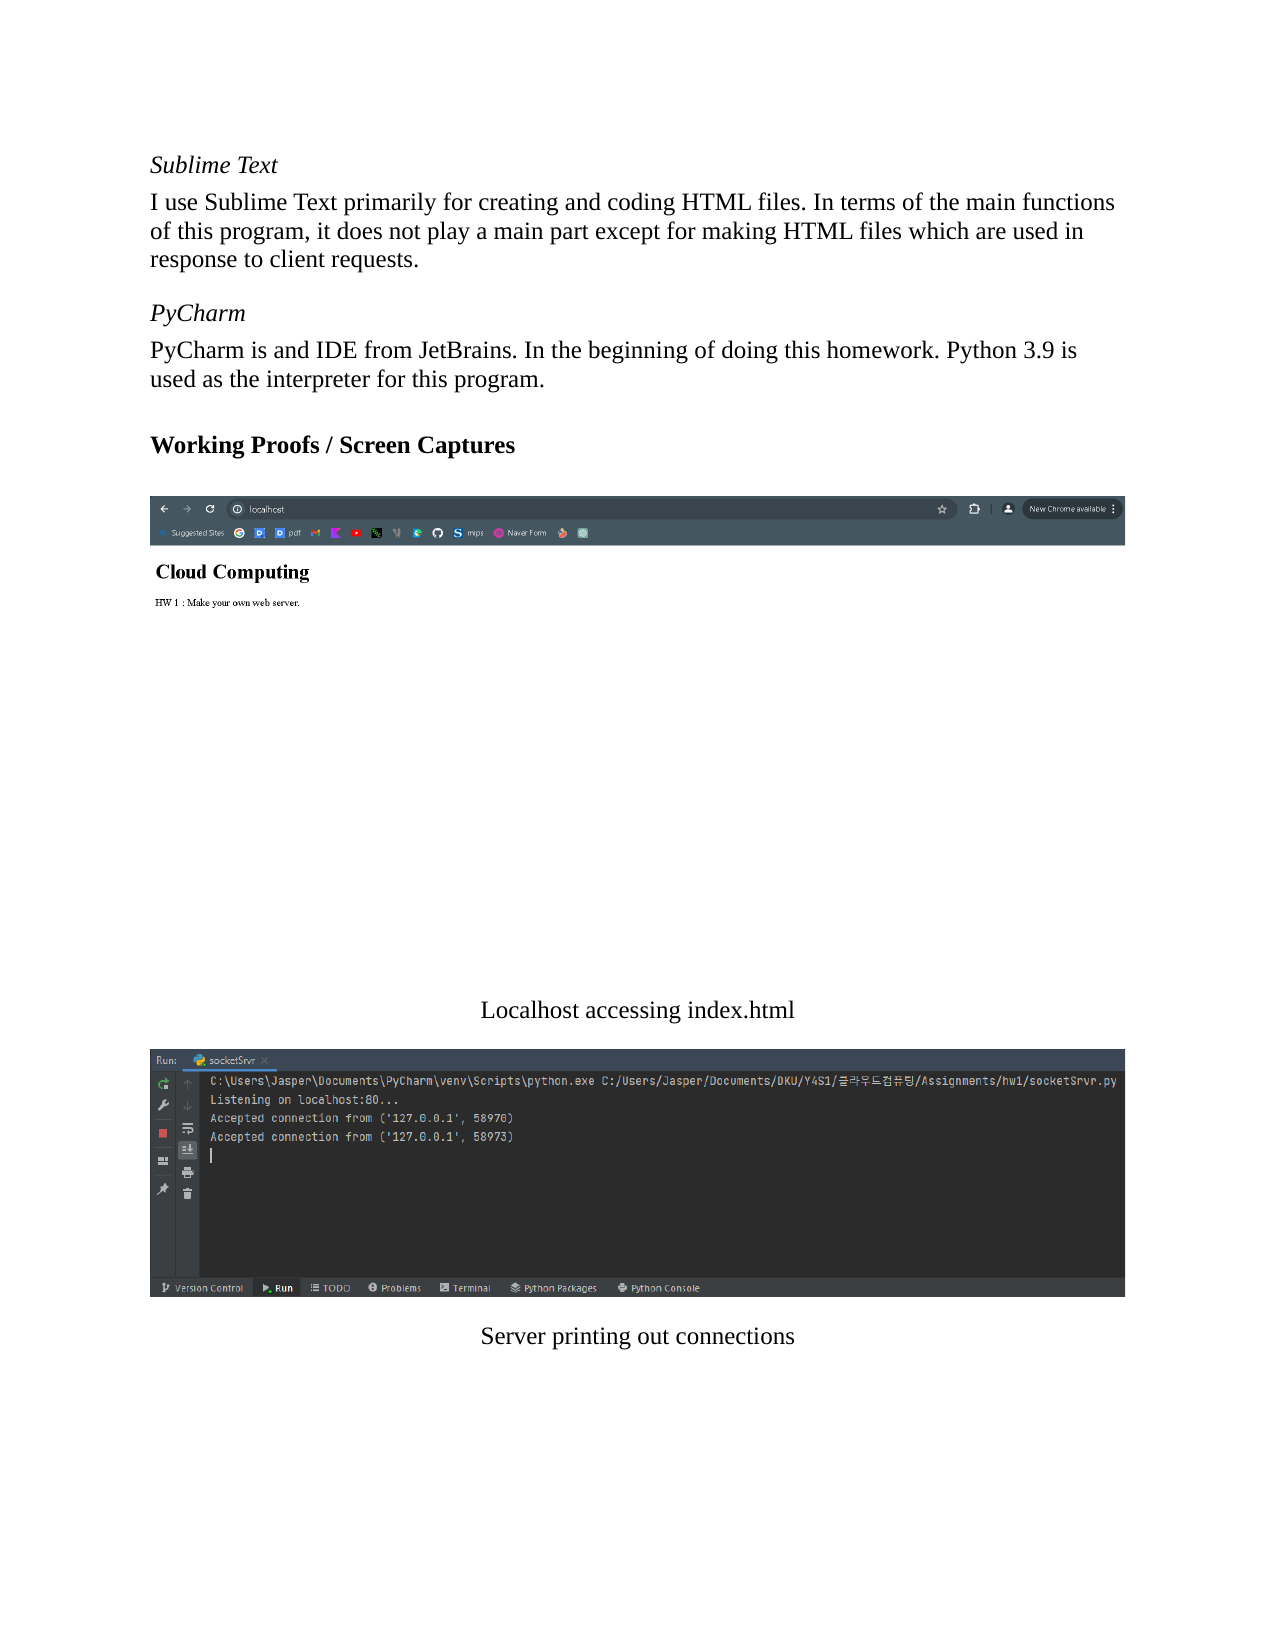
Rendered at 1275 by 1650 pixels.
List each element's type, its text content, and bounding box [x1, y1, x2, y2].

text Server printing out connections [150, 1321, 1125, 1350]
picture [150, 496, 1125, 988]
text Localhost accessing index.html [150, 996, 1125, 1024]
text PyCharm is and IDE from JetBrains. In the beginning of doing this homework. Python 3.9 is used as the interpreter for this program. [150, 335, 1125, 393]
text I use Sublime Text primarily for creating and coding HTML files. In terms of the main functions of this program, it does not play a main part except for making HTML files which are used in response to client requests. [150, 187, 1125, 273]
subtitle Sublime Text [150, 150, 1125, 179]
subtitle Working Proofs / Screen Captures [150, 430, 1125, 459]
picture [150, 1049, 1125, 1297]
subtitle PyCharm [150, 298, 1125, 327]
